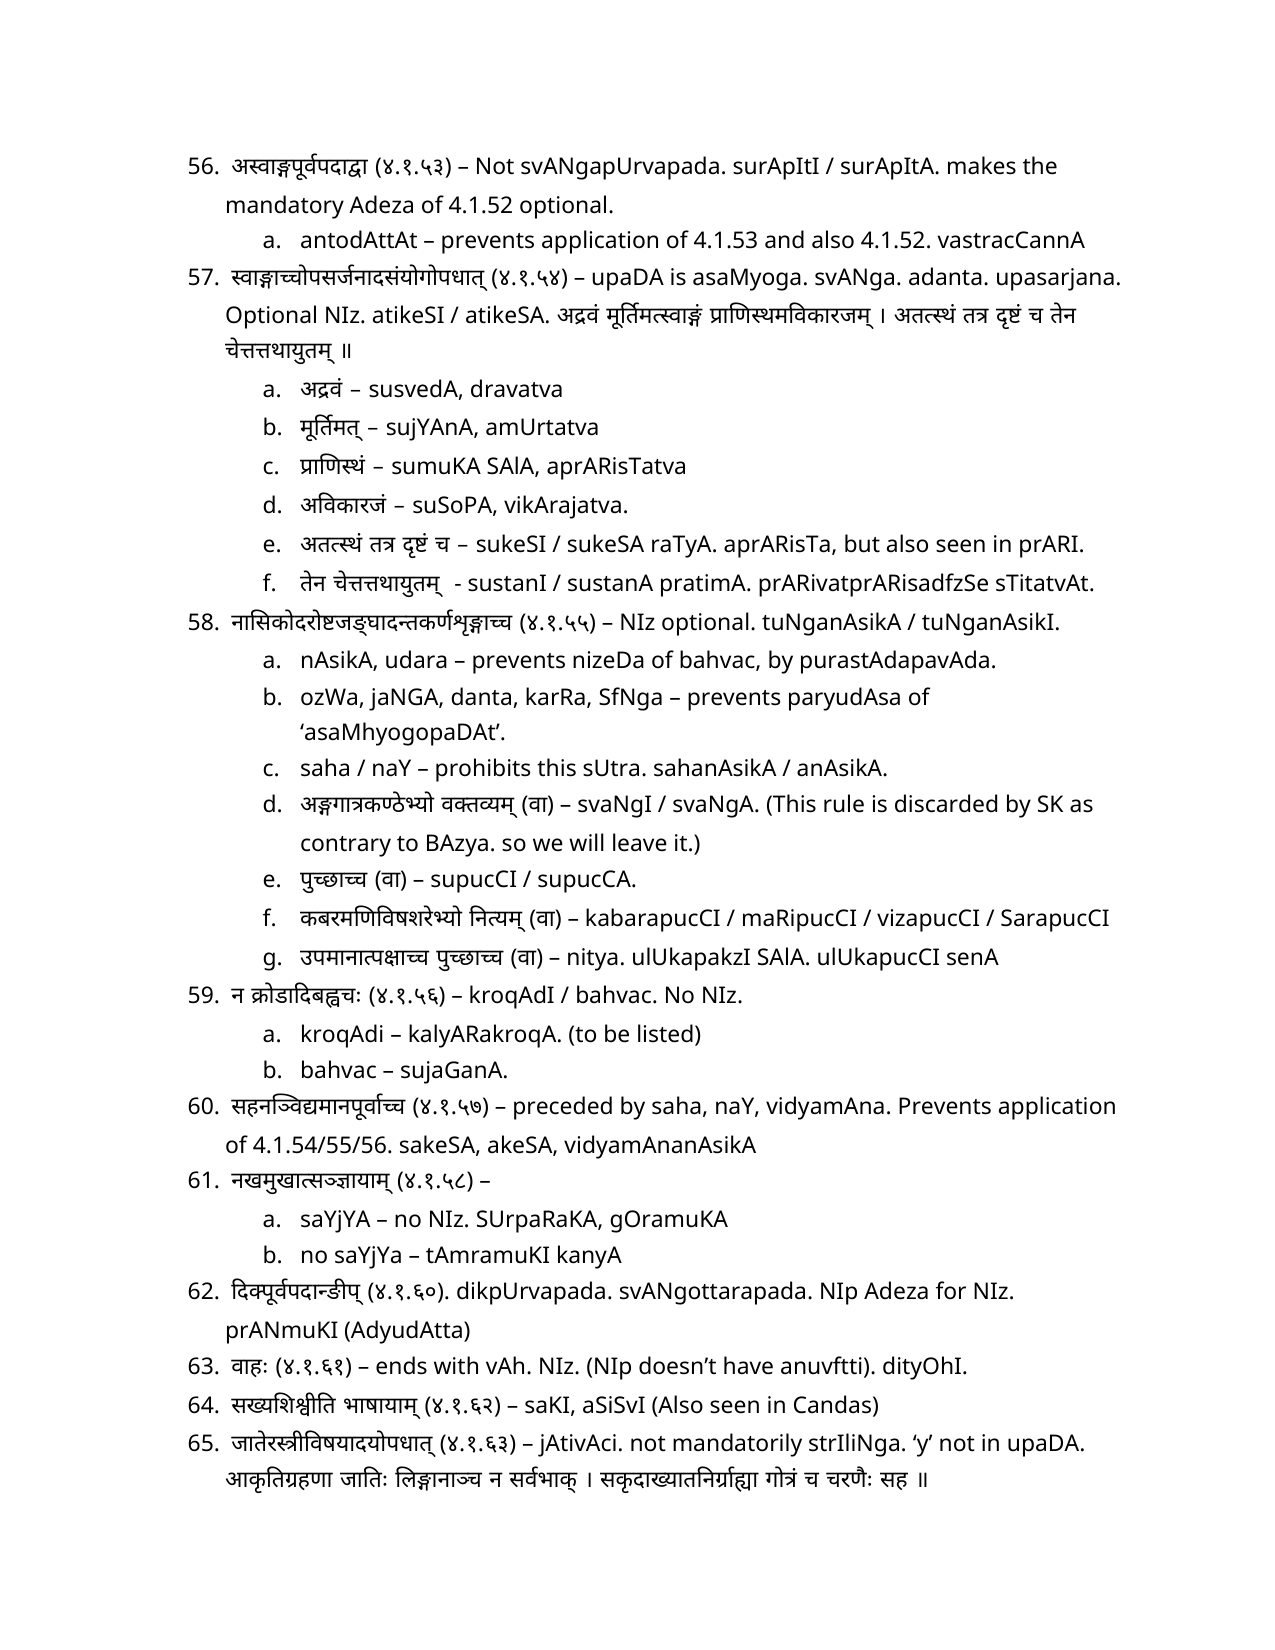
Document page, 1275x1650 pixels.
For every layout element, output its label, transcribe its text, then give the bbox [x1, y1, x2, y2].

list antodAttAt – prevents application of 4.1.53 and also 4.1.52. vastracCannA [262, 224, 1125, 256]
list अतत्स्थं तत्र दृष्टं च – sukeSI / sukeSA raTyA. aprARisTa, but also seen in prARI. [262, 528, 1125, 562]
list उपमानात्पक्षाच्च पुच्छाच्च (वा) – nitya. ulUkapakzI SAlA. ulUkapucCI senA [262, 940, 1125, 974]
list bahvac – sujaGanA. [262, 1054, 1125, 1085]
list saha / naY – prohibits this sUtra. sahanAsikA / anAsikA. [262, 752, 1125, 783]
list वाहः (४.१.६१) – ends with vAh. NIz. (NIp doesn’t have anuvftti). dityOhI. [187, 1350, 1125, 1383]
list अद्रवं – susvedA, dravatva [262, 372, 1125, 406]
list नासिकोदरोष्टजङ्घादन्तकर्णशृङ्गाच्च (४.१.५५) – NIz optional. tuNganAsikA / tuNganAsikI. [187, 606, 1125, 639]
list न क्रोडादिबह्वचः (४.१.५६) – kroqAdI / bahvac. No NIz. [187, 979, 1125, 1013]
list सख्यशिश्वीति भाषायाम्‌ (४.१.६२) – saKI, aSiSvI (Also seen in Candas) [187, 1388, 1125, 1422]
list nAsikA, udara – prevents nizeDa of bahvac, by purastAdapavAda. [262, 644, 1125, 676]
list ozWa, jaNGA, danta, karRa, SfNga – prevents paryudAsa of ‘asaMhyogopaDAt’. [262, 680, 1125, 748]
list no saYjYa – tAmramuKI kanyA [262, 1239, 1125, 1271]
list saYjYA – no NIz. SUrpaRaKA, gOramuKA [262, 1203, 1125, 1234]
list जातेरस्त्रीविषयादयोपधात्‌ (४.१.६३) – jAtivAci. not mandatorily strIliNga. ‘y’ not in upaDA. आकृतिग्रहणा जातिः लिङ्गानाञ्च न सर्वभाक्‌ । सकृदाख्यातनिर्ग्राह्या गोत्रं च चरणैः सह ॥ [187, 1427, 1125, 1496]
list अस्वाङ्गपूर्वपदाद्वा (४.१.५३) – Not svANgapUrvapada. surApItI / surApItA. makes the mandatory Adeza of 4.1.52 optional. [187, 150, 1125, 220]
list सहनञ्विद्यमानपूर्वाच्च (४.१.५७) – preceded by saha, naY, vidyamAna. Prevents application of 4.1.54/55/56. sakeSA, akeSA, vidyamAnanAsikA [187, 1090, 1125, 1160]
list नखमुखात्सञ्ज्ञायाम्‌ (४.१.५८) – [187, 1164, 1125, 1198]
list तेन चेत्तत्तथायुतम्‌ - sustanI / sustanA pratimA. prARivatprARisadfzSe sTitatvAt. [262, 567, 1125, 601]
list स्वाङ्गाच्चोपसर्जनादसंयोगोपधात्‌ (४.१.५४) – upaDA is asaMyoga. svANga. adanta. upasarjana. Optional NIz. atikeSI / atikeSA. अद्रवं मूर्तिमत्स्वाङ्गं प्राणिस्थमविकारजम्‌ । अतत्स्थं तत्र दृष्टं च तेन चेत्तत्तथायुतम्‌ ॥ [187, 260, 1125, 368]
list कबरमणिविषशरेभ्यो नित्यम्‌ (वा) – kabarapucCI / maRipucCI / vizapucCI / SarapucCI [262, 902, 1125, 935]
list अविकारजं – suSoPA, vikArajatva. [262, 489, 1125, 523]
list दिक्पूर्वपदान्ङीप्‌ (४.१.६०). dikpUrvapada. svANgottarapada. NIp Adeza for NIz. prANmuKI (AdyudAtta) [187, 1275, 1125, 1345]
list अङ्गगात्रकण्ठेभ्यो वक्तव्यम्‌ (वा) – svaNgI / svaNgA. (This rule is discarded by SK as contrary to BAzya. so we will leave it.) [262, 788, 1125, 858]
list मूर्तिमत्‌ – sujYAnA, amUrtatva [262, 411, 1125, 445]
list प्राणिस्थं – sumuKA SAlA, aprARisTatva [262, 450, 1125, 484]
list kroqAdi – kalyARakroqA. (to be listed) [262, 1018, 1125, 1049]
list पुच्छाच्च (वा) – supucCI / supucCA. [262, 863, 1125, 897]
